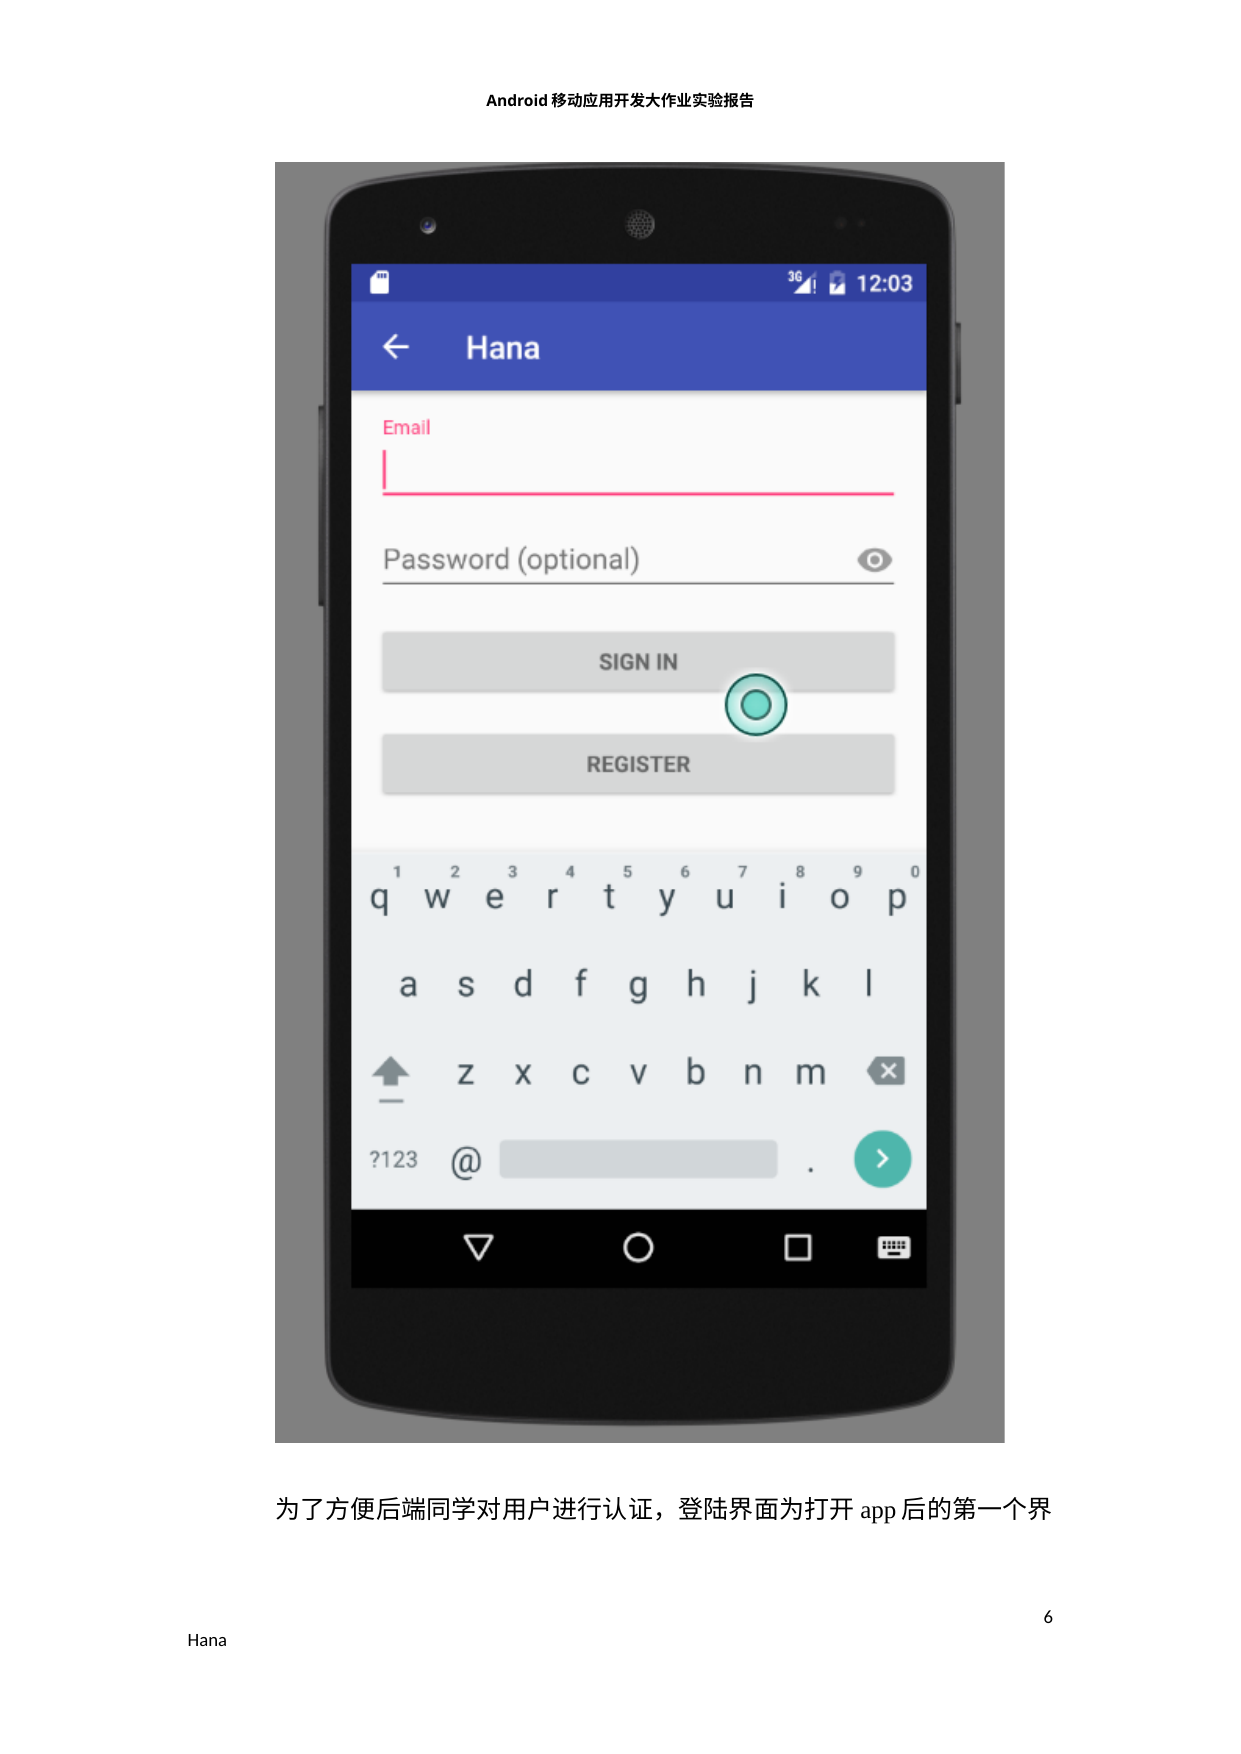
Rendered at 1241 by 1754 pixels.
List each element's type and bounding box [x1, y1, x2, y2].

list [275, 1475, 1053, 1540]
picture [275, 162, 1005, 1443]
